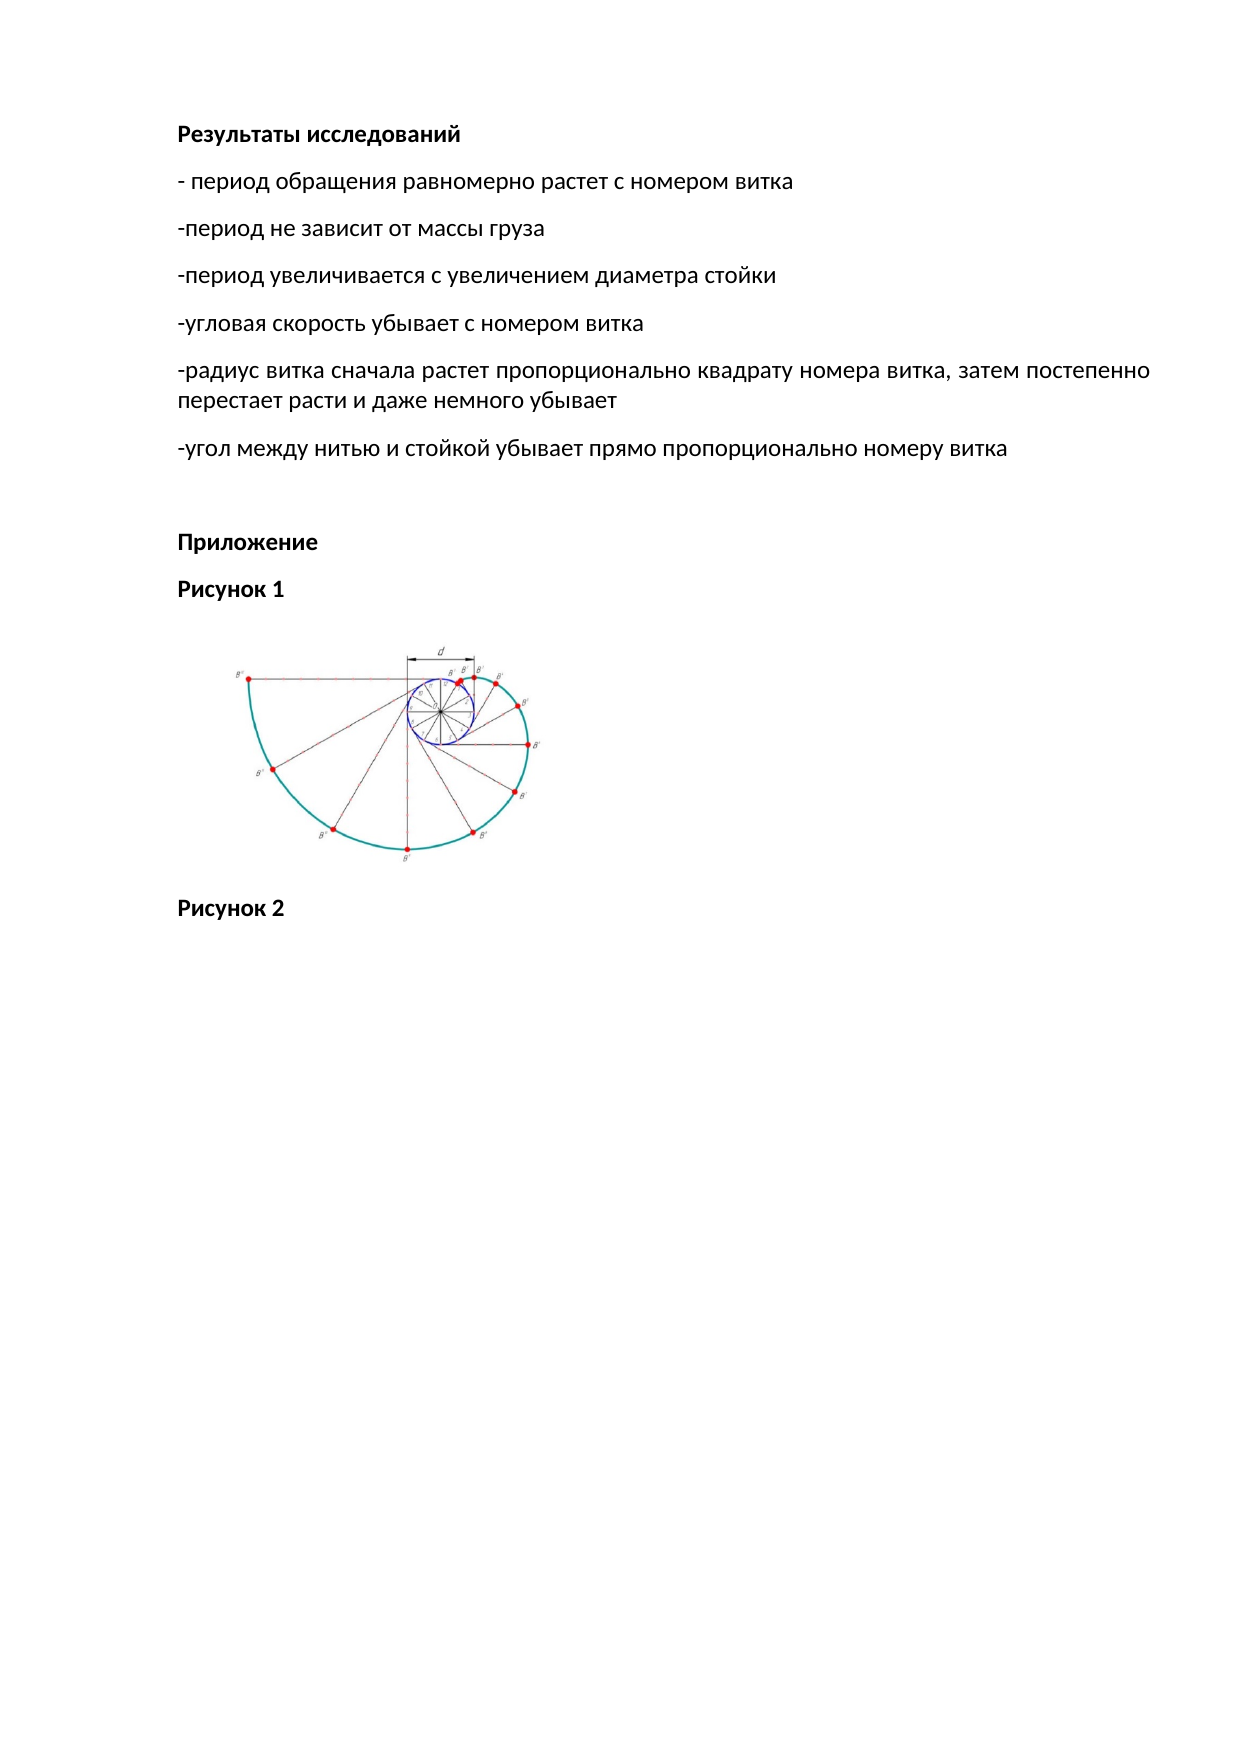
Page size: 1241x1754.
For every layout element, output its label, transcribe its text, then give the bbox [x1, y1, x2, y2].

text Приложение [177, 526, 1152, 557]
text -период не зависит от массы груза [177, 212, 1152, 243]
text Рисунок 1 [177, 573, 1152, 604]
text -период увеличивается с увеличением диаметра стойки [177, 260, 1152, 290]
text -угловая скорость убывает с номером витка [177, 307, 1152, 337]
text -угол между нитью и стойкой убывает прямо пропорционально номеру витка [177, 432, 1152, 462]
text -радиус витка сначала растет пропорционально квадрату номера витка, затем постепенно перестает расти и даже немного убывает [177, 354, 1152, 415]
text - период обращения равномерно растет с номером витка [177, 165, 1152, 196]
text Рисунок 2 [177, 892, 1152, 922]
text Результаты исследований [177, 118, 1152, 149]
picture [228, 637, 548, 869]
